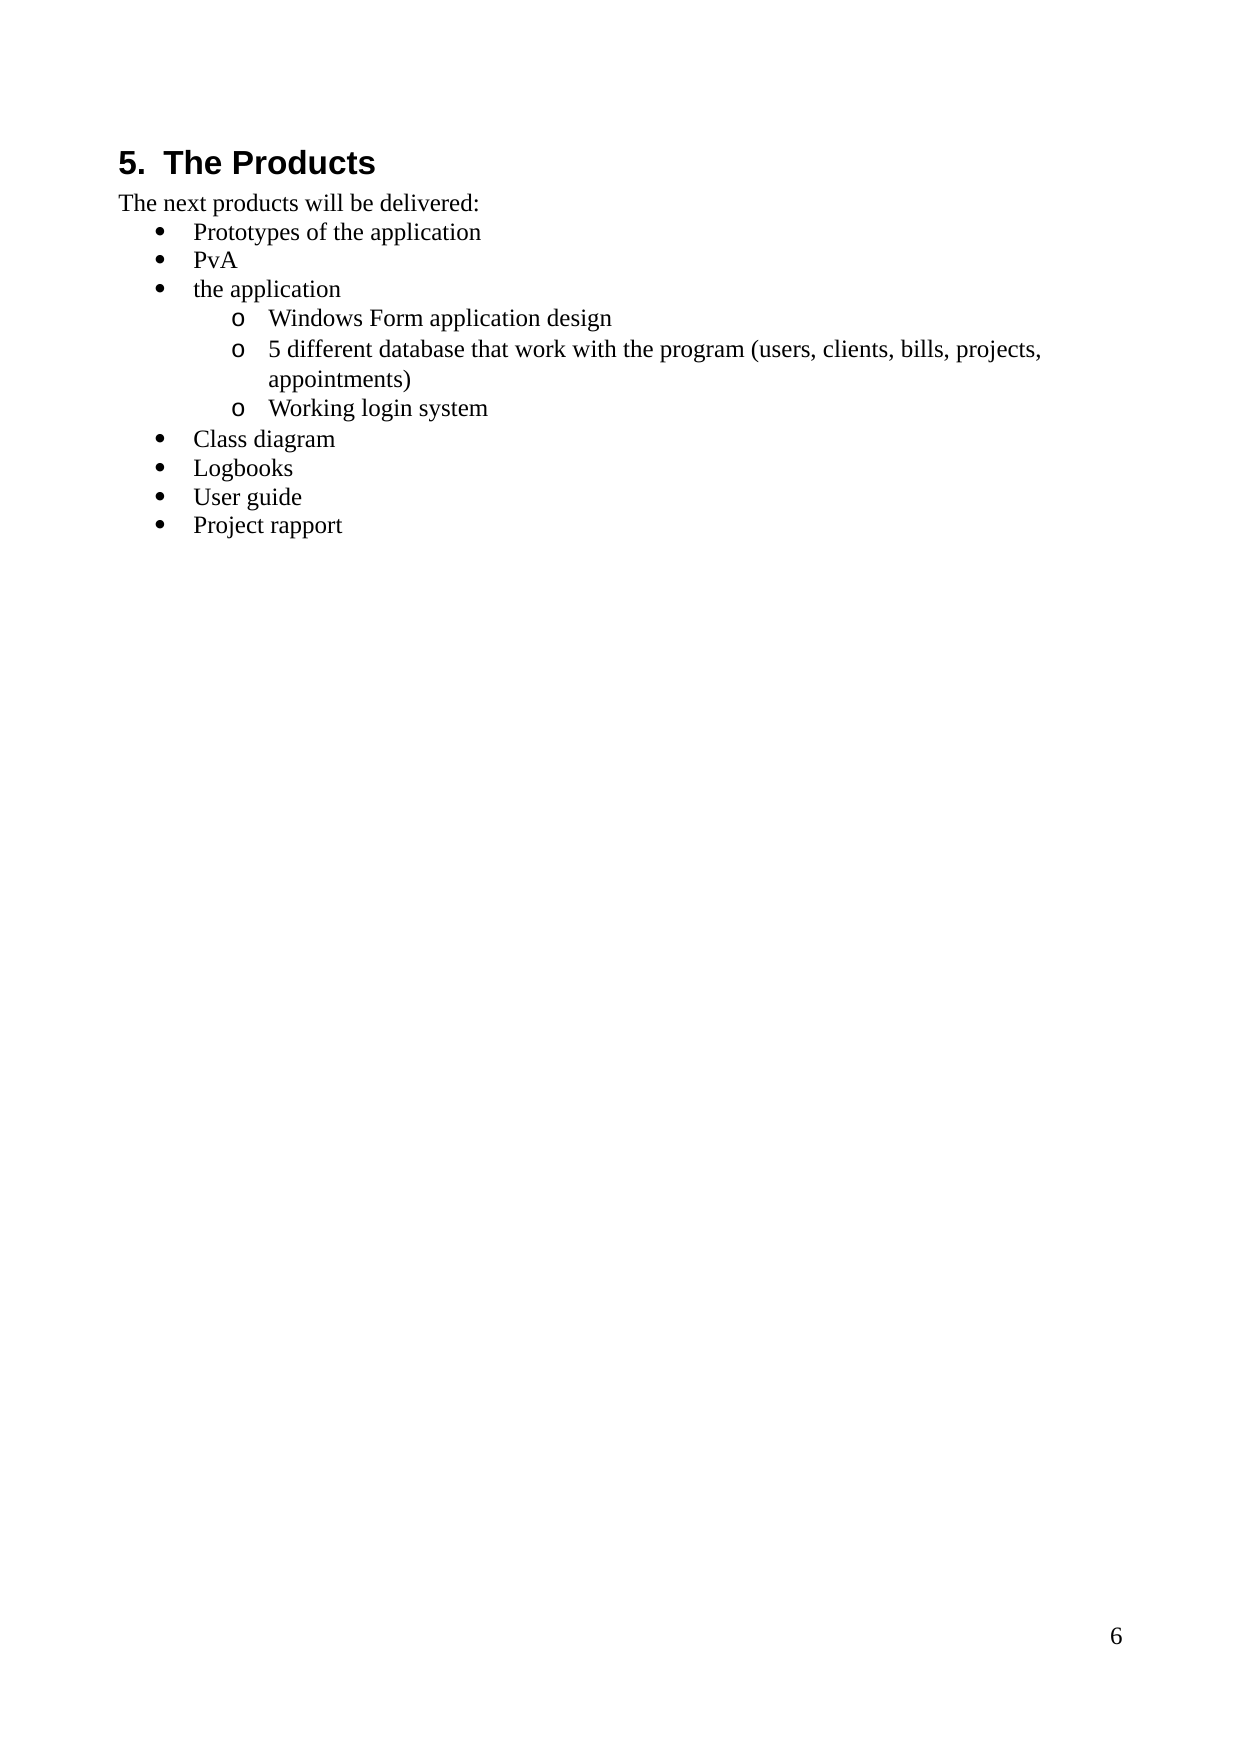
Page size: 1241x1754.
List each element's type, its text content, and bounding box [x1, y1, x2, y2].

list 5 different database that work with the program (users, clients, bills, projects, appointments) [231, 334, 1122, 393]
text The next products will be delivered: [118, 188, 1122, 217]
list Windows Form application design [231, 303, 1122, 334]
list PvA [156, 245, 1122, 274]
list Project rapport [156, 510, 1122, 539]
list Prototypes of the application [156, 217, 1122, 245]
list User guide [156, 482, 1122, 510]
subtitle 5. The Products [118, 143, 1122, 182]
list Working login system [231, 393, 1122, 424]
list Class diagram [156, 424, 1122, 453]
list Logbooks [156, 453, 1122, 482]
list the application [156, 274, 1122, 303]
